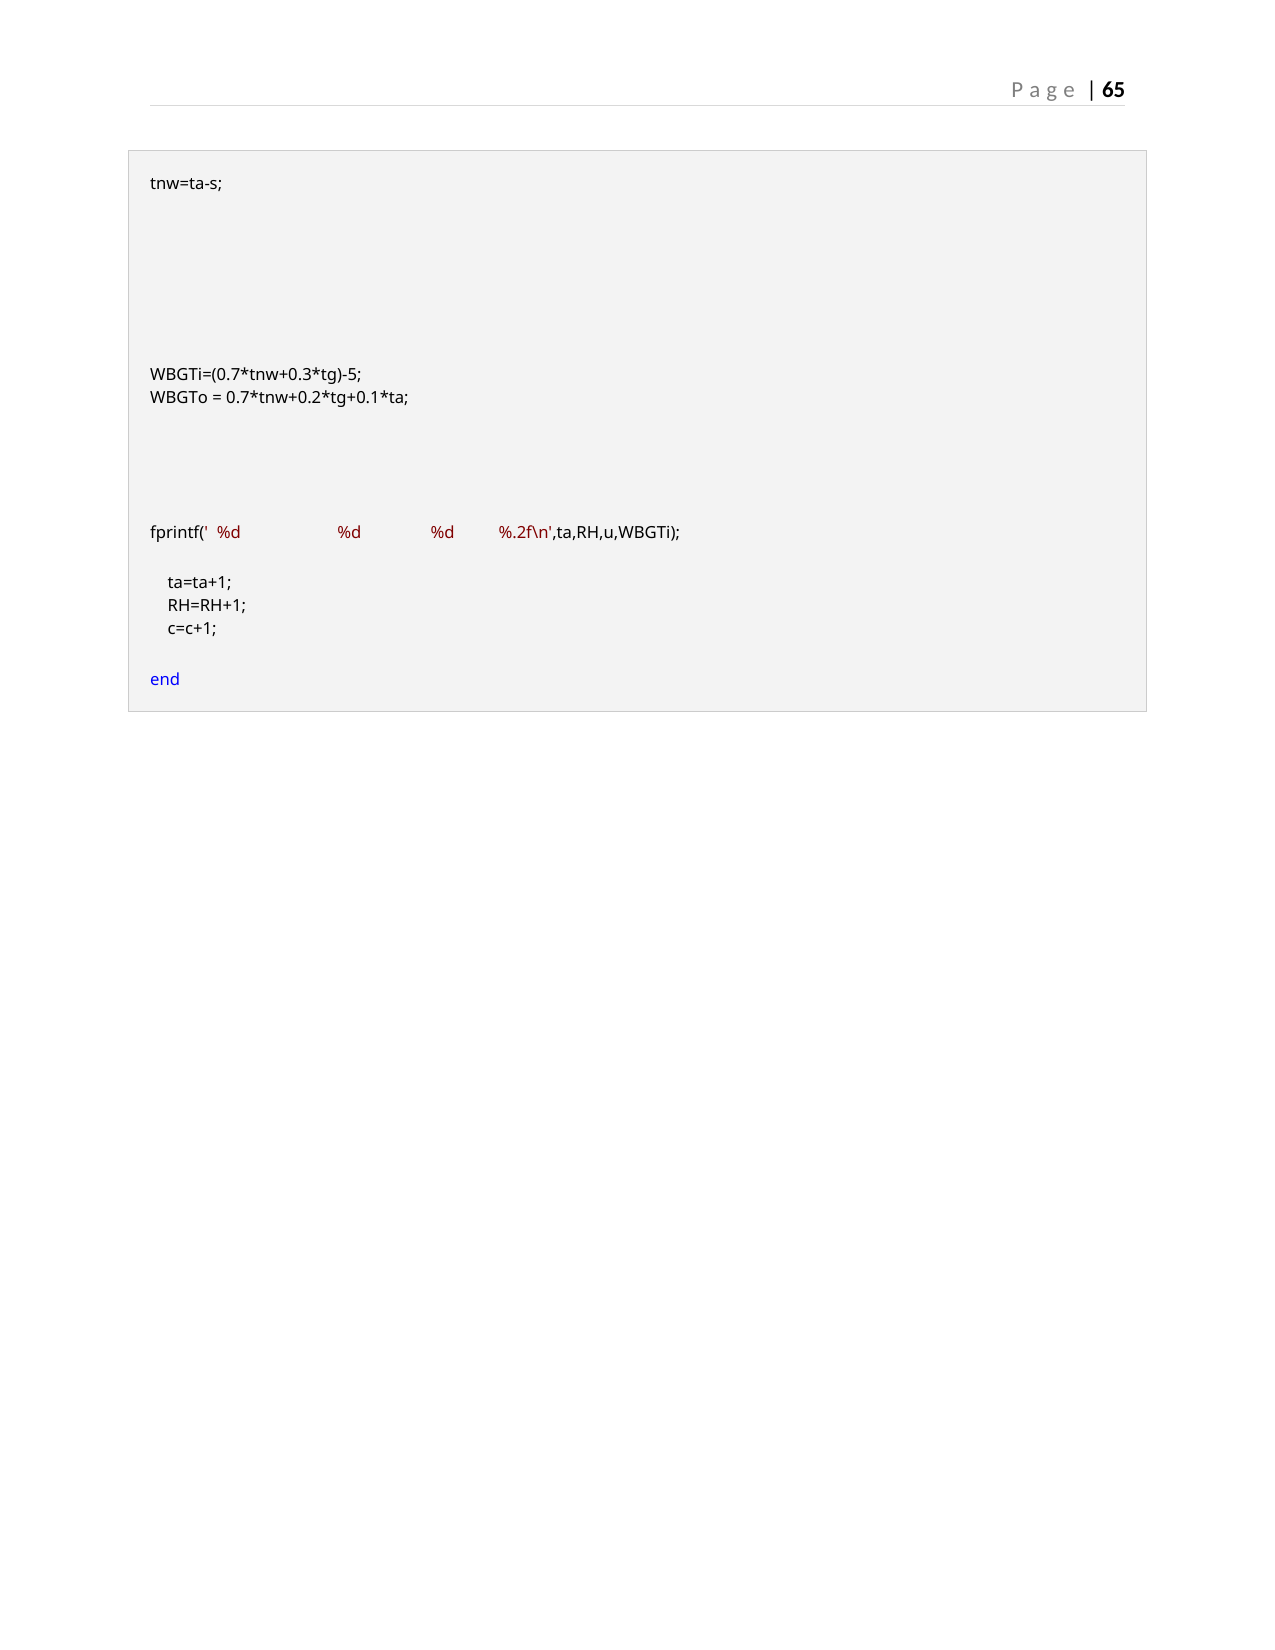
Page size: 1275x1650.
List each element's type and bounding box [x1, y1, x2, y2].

text [129, 151, 1146, 711]
